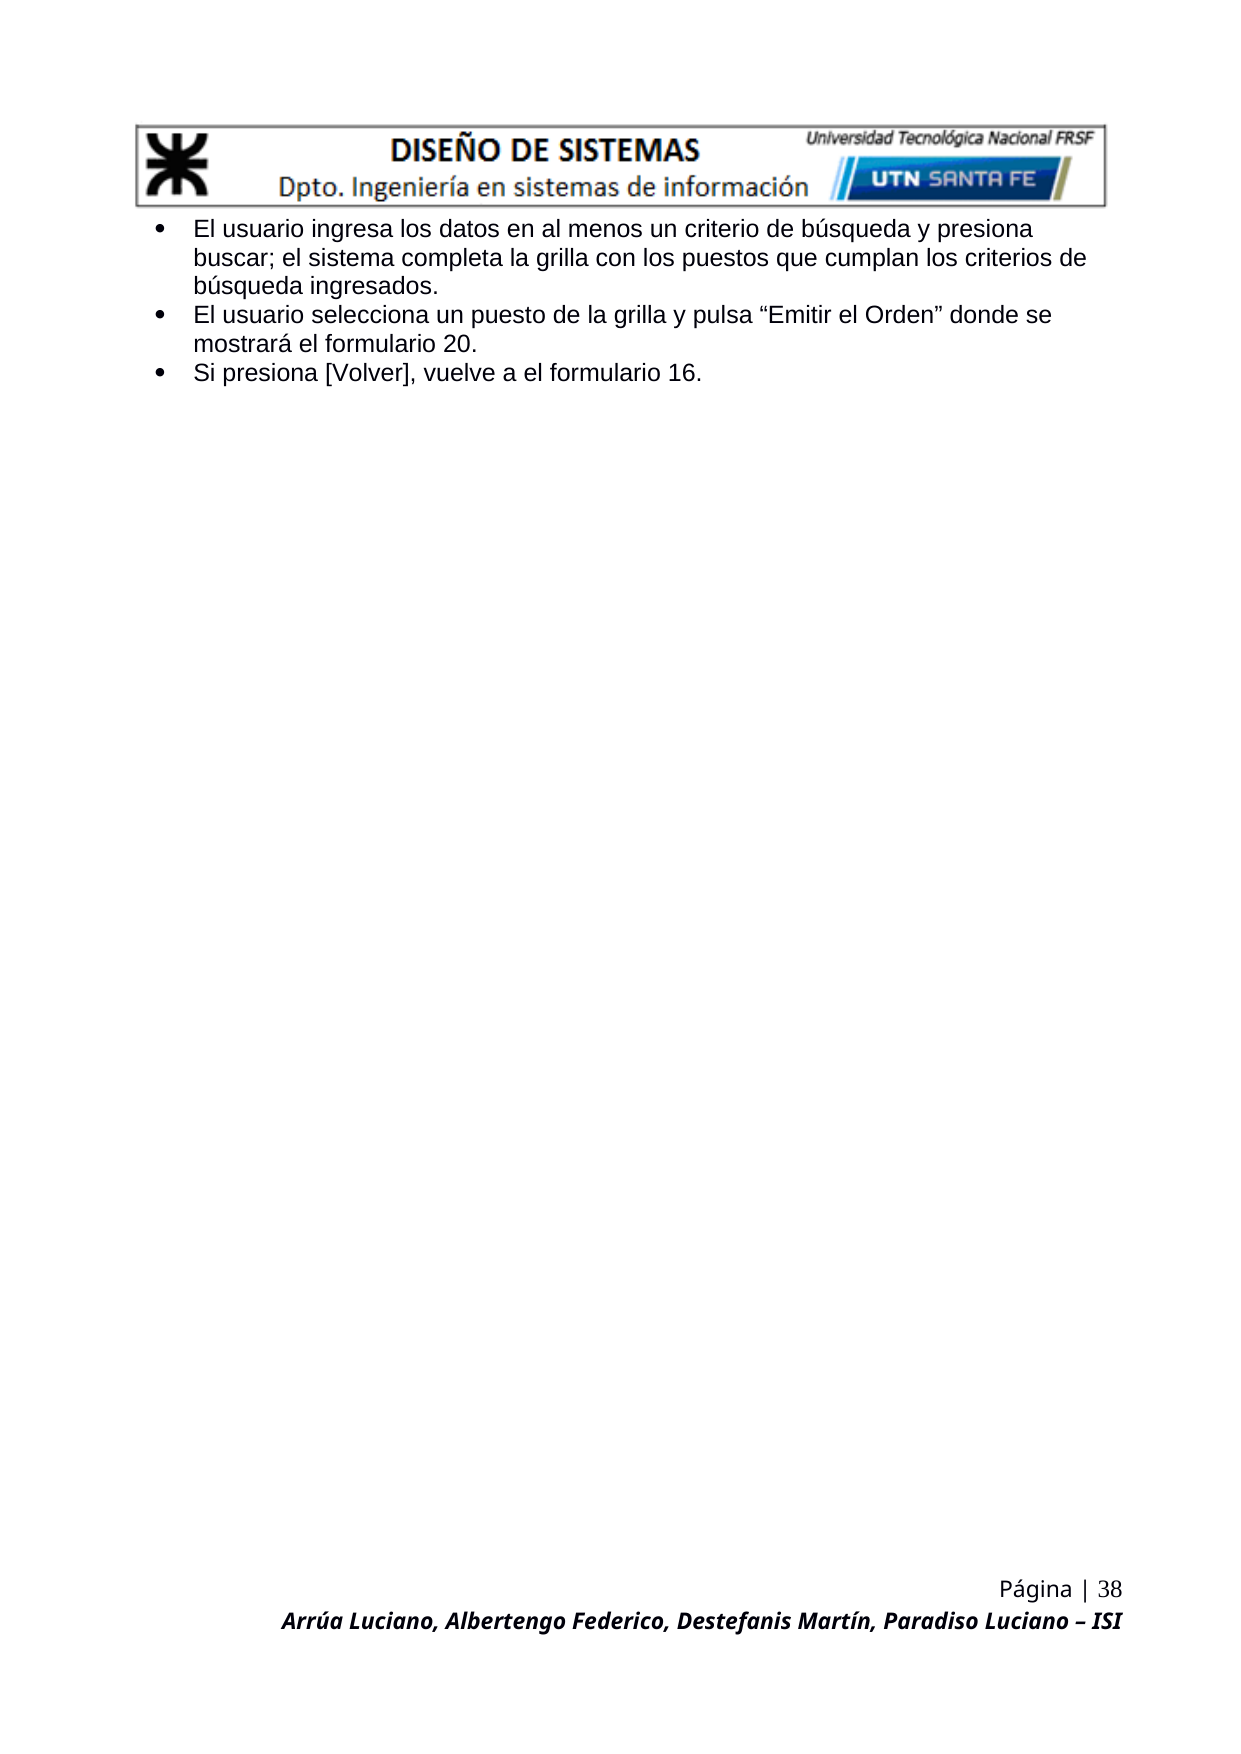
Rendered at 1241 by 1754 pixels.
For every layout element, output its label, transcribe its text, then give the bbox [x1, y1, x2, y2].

list El usuario ingresa los datos en al menos un criterio de búsqueda y presiona buscar; el sistema completa la grilla con los puestos que cumplan los criterios de búsqueda ingresados. [156, 207, 1122, 300]
list El usuario selecciona un puesto de la grilla y pulsa “Emitir el Orden” donde se mostrará el formulario 20. [156, 300, 1122, 358]
picture [127, 118, 1113, 214]
list Si presiona [Volver], vuelve a el formulario 16. [156, 358, 1122, 387]
